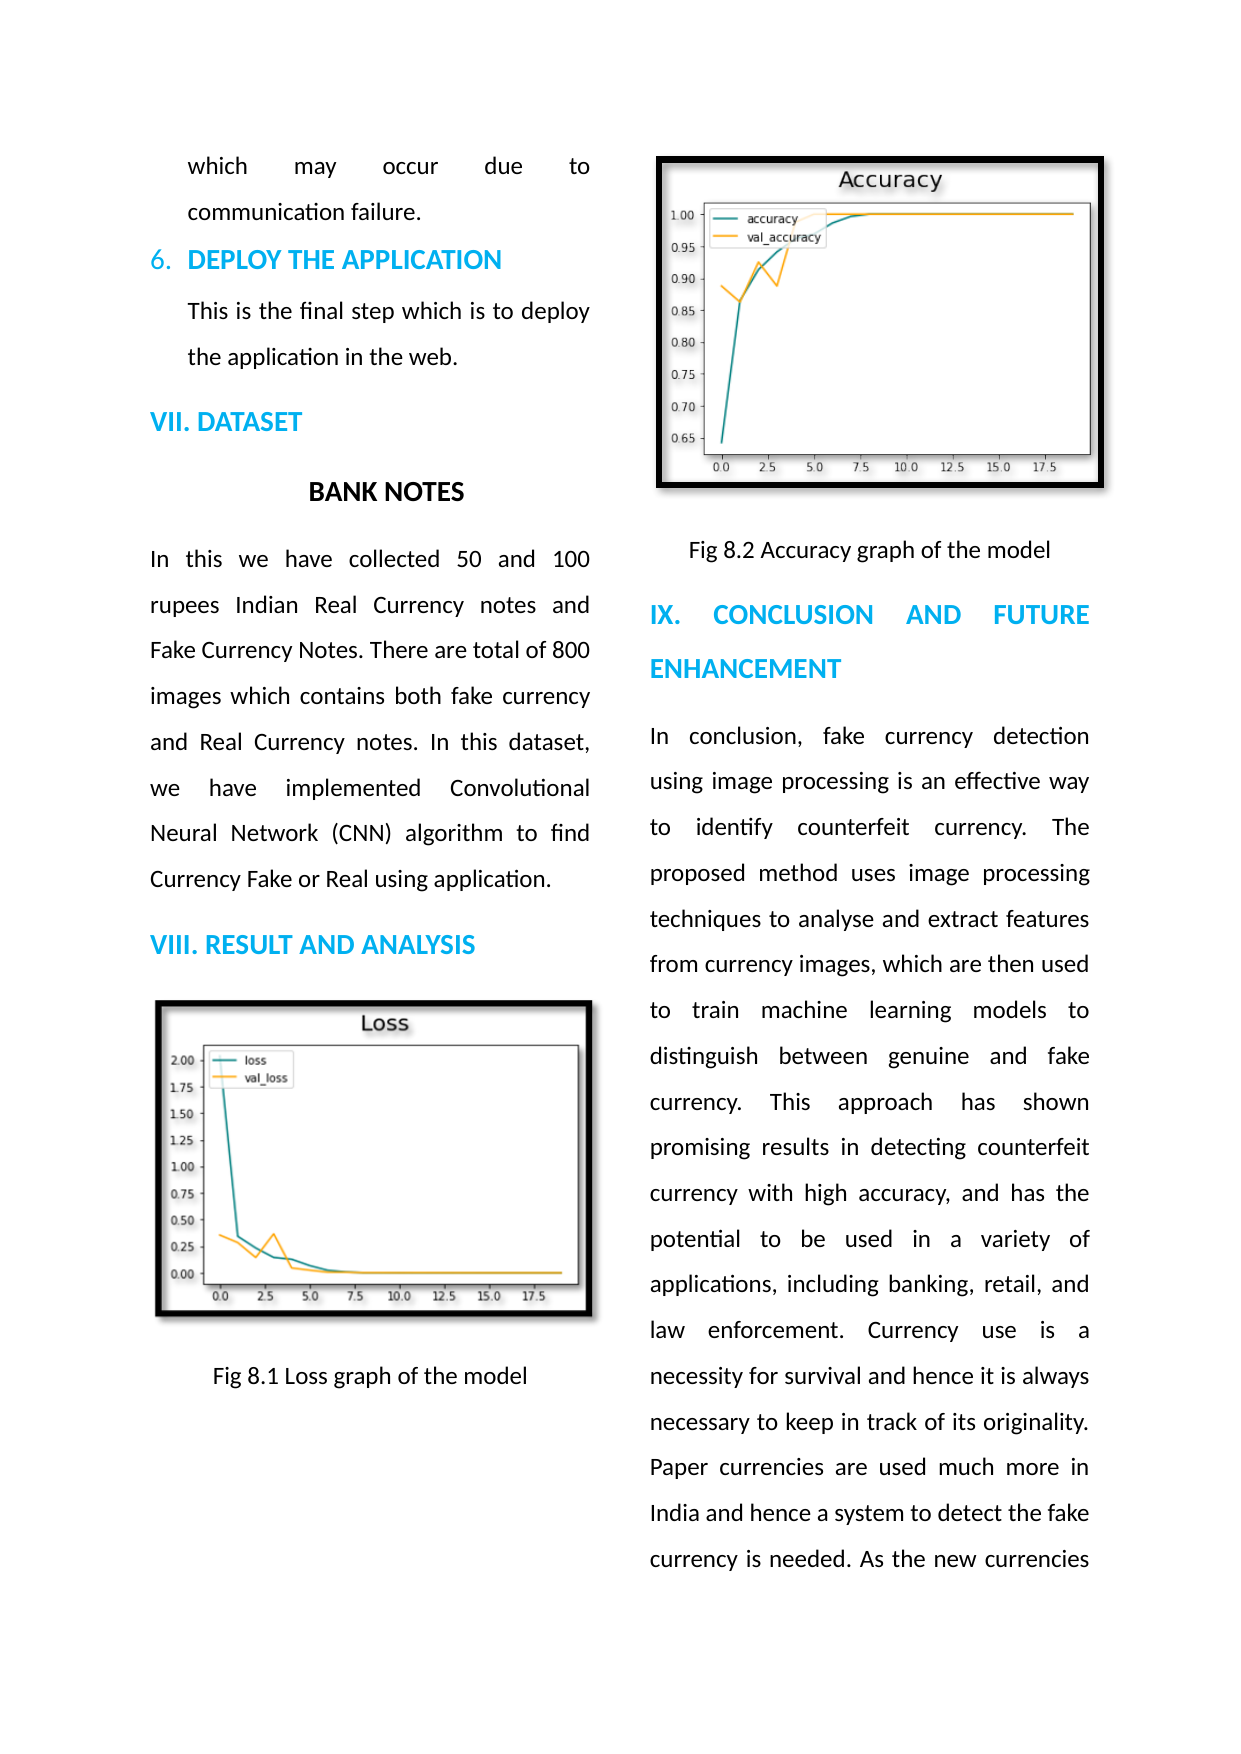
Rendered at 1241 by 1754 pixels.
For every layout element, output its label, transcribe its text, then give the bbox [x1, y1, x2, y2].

text Fig 8.1 Loss graph of the model [150, 1361, 591, 1391]
text BANK NOTES [150, 473, 591, 509]
text VIII. RESULT AND ANALYSIS [150, 926, 591, 961]
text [649, 1008, 1090, 1573]
list DEPLOY THE APPLICATION [150, 241, 591, 277]
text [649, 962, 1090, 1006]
text IX. CONCLUSION AND FUTURE ENHANCEMENT [649, 596, 1090, 685]
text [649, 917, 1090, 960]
text In this we have collected 50 and 100 rupees Indian Real Currency notes and Fake Currency Notes. There are total of 800 images which contains both fake currency and Real Currency notes. In this dataset, we have implemented Convolutional Neural Network (CNN) algorithm to find Currency Fake or Real using application. [150, 543, 591, 894]
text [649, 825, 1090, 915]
picture [150, 995, 606, 1330]
text Fig 8.2 Accuracy graph of the model [649, 534, 1090, 564]
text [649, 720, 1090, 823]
list This is the final step which is to deploy the application in the web. [187, 295, 591, 371]
text VII. DATASET [150, 403, 591, 439]
picture [662, 163, 1098, 482]
